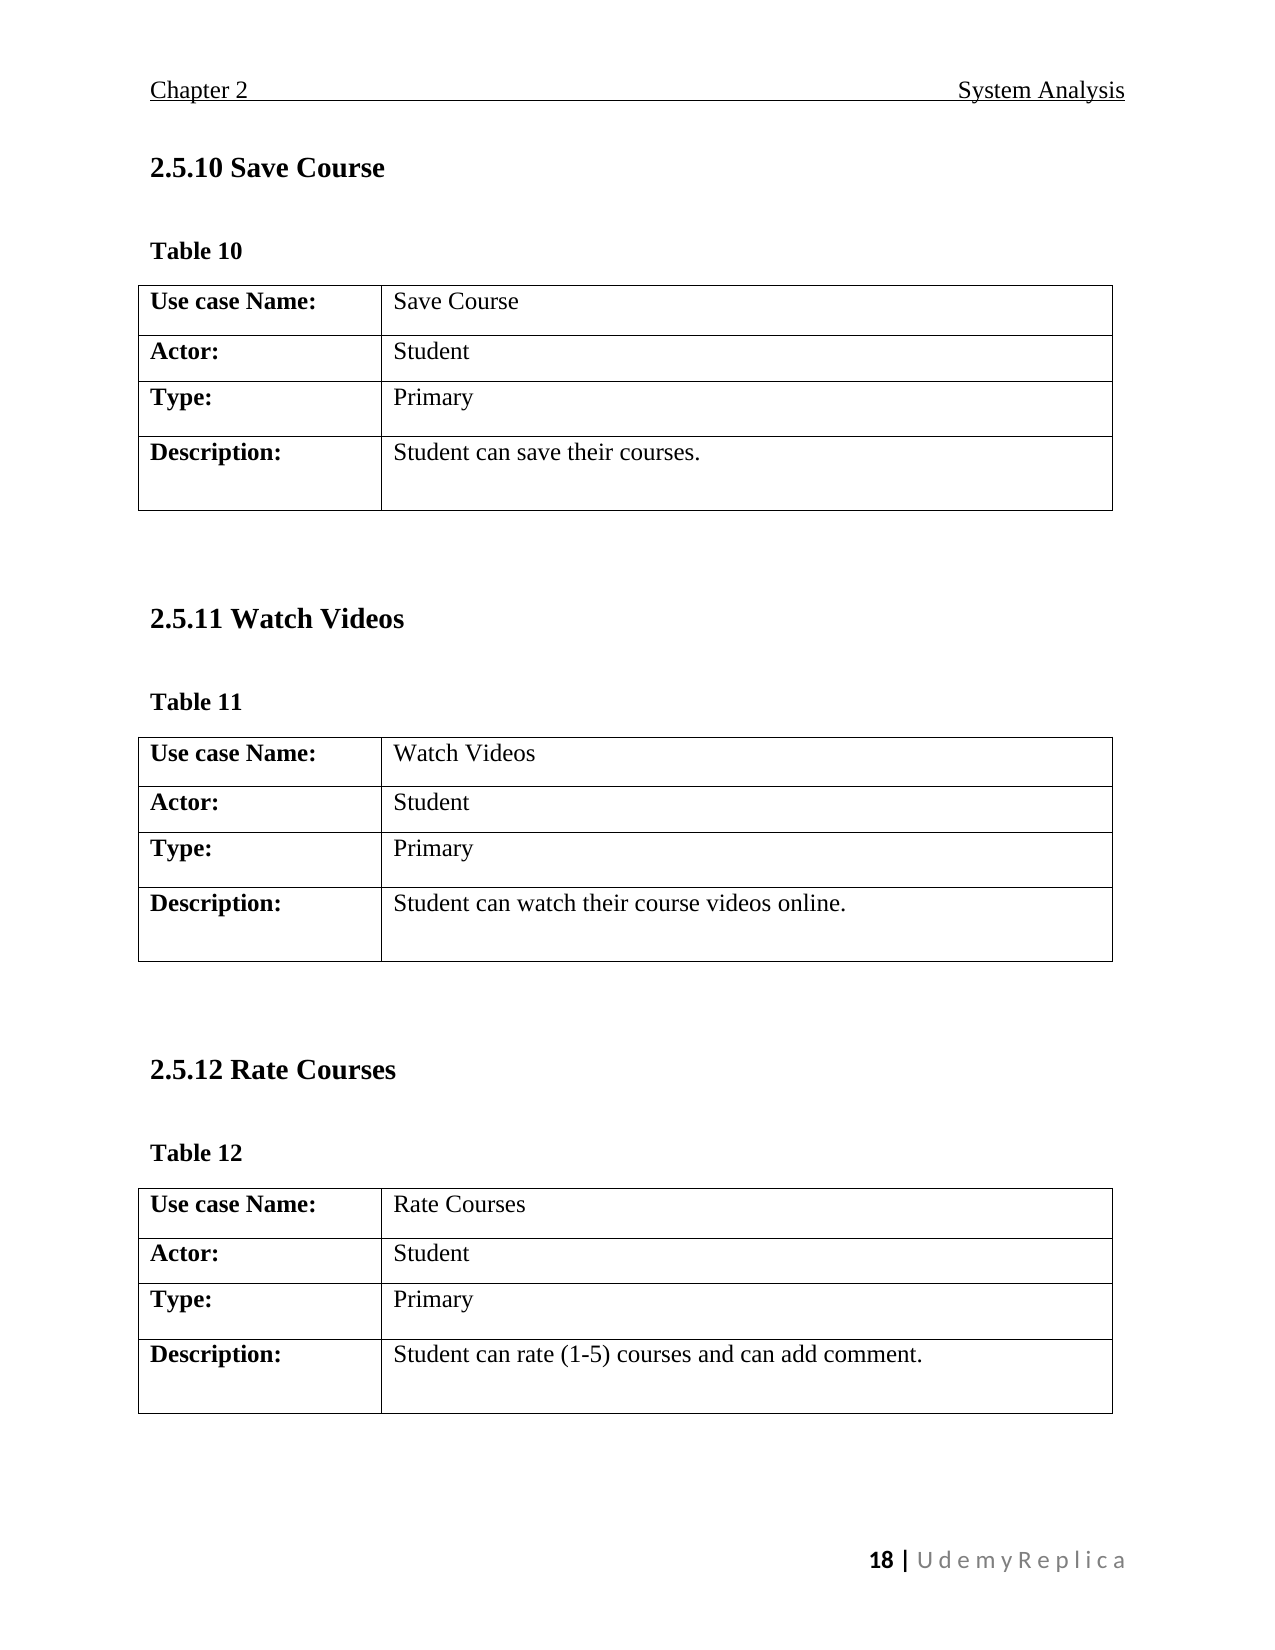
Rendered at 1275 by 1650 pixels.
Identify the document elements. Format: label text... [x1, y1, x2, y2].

table_header Save Course [382, 286, 1112, 335]
table_cell Student can save their courses. [382, 437, 1112, 510]
table_header Watch Videos [382, 738, 1112, 786]
table_header Use case Name: [139, 286, 381, 335]
table_cell Student can watch their course videos online. [382, 888, 1112, 961]
table_header Use case Name: [139, 1189, 381, 1237]
table_cell Student [382, 1239, 1112, 1283]
text Table 12 [150, 1138, 1125, 1167]
table_cell Description: [139, 888, 381, 961]
table_cell Type: [139, 382, 381, 436]
table_cell Type: [139, 1284, 381, 1338]
table_header Rate Courses [382, 1189, 1112, 1237]
table_cell Actor: [139, 787, 381, 832]
subtitle 2.5.12 Rate Courses [150, 1052, 1125, 1086]
table_cell Student [382, 336, 1112, 381]
table_cell Primary [382, 833, 1112, 887]
subtitle 2.5.11 Watch Videos [150, 601, 1125, 635]
table_cell Actor: [139, 1239, 381, 1283]
text Table 11 [150, 687, 1125, 716]
table_cell Student [382, 787, 1112, 832]
table_header Use case Name: [139, 738, 381, 786]
table_cell Type: [139, 833, 381, 887]
table_cell Description: [139, 437, 381, 510]
table_cell Primary [382, 1284, 1112, 1338]
table_cell Primary [382, 382, 1112, 436]
text Table 10 [150, 236, 1125, 264]
table_cell Student can rate (1-5) courses and can add comment. [382, 1340, 1112, 1412]
table_cell Description: [139, 1340, 381, 1412]
table_cell Actor: [139, 336, 381, 381]
subtitle 2.5.10 Save Course [150, 150, 1125, 183]
